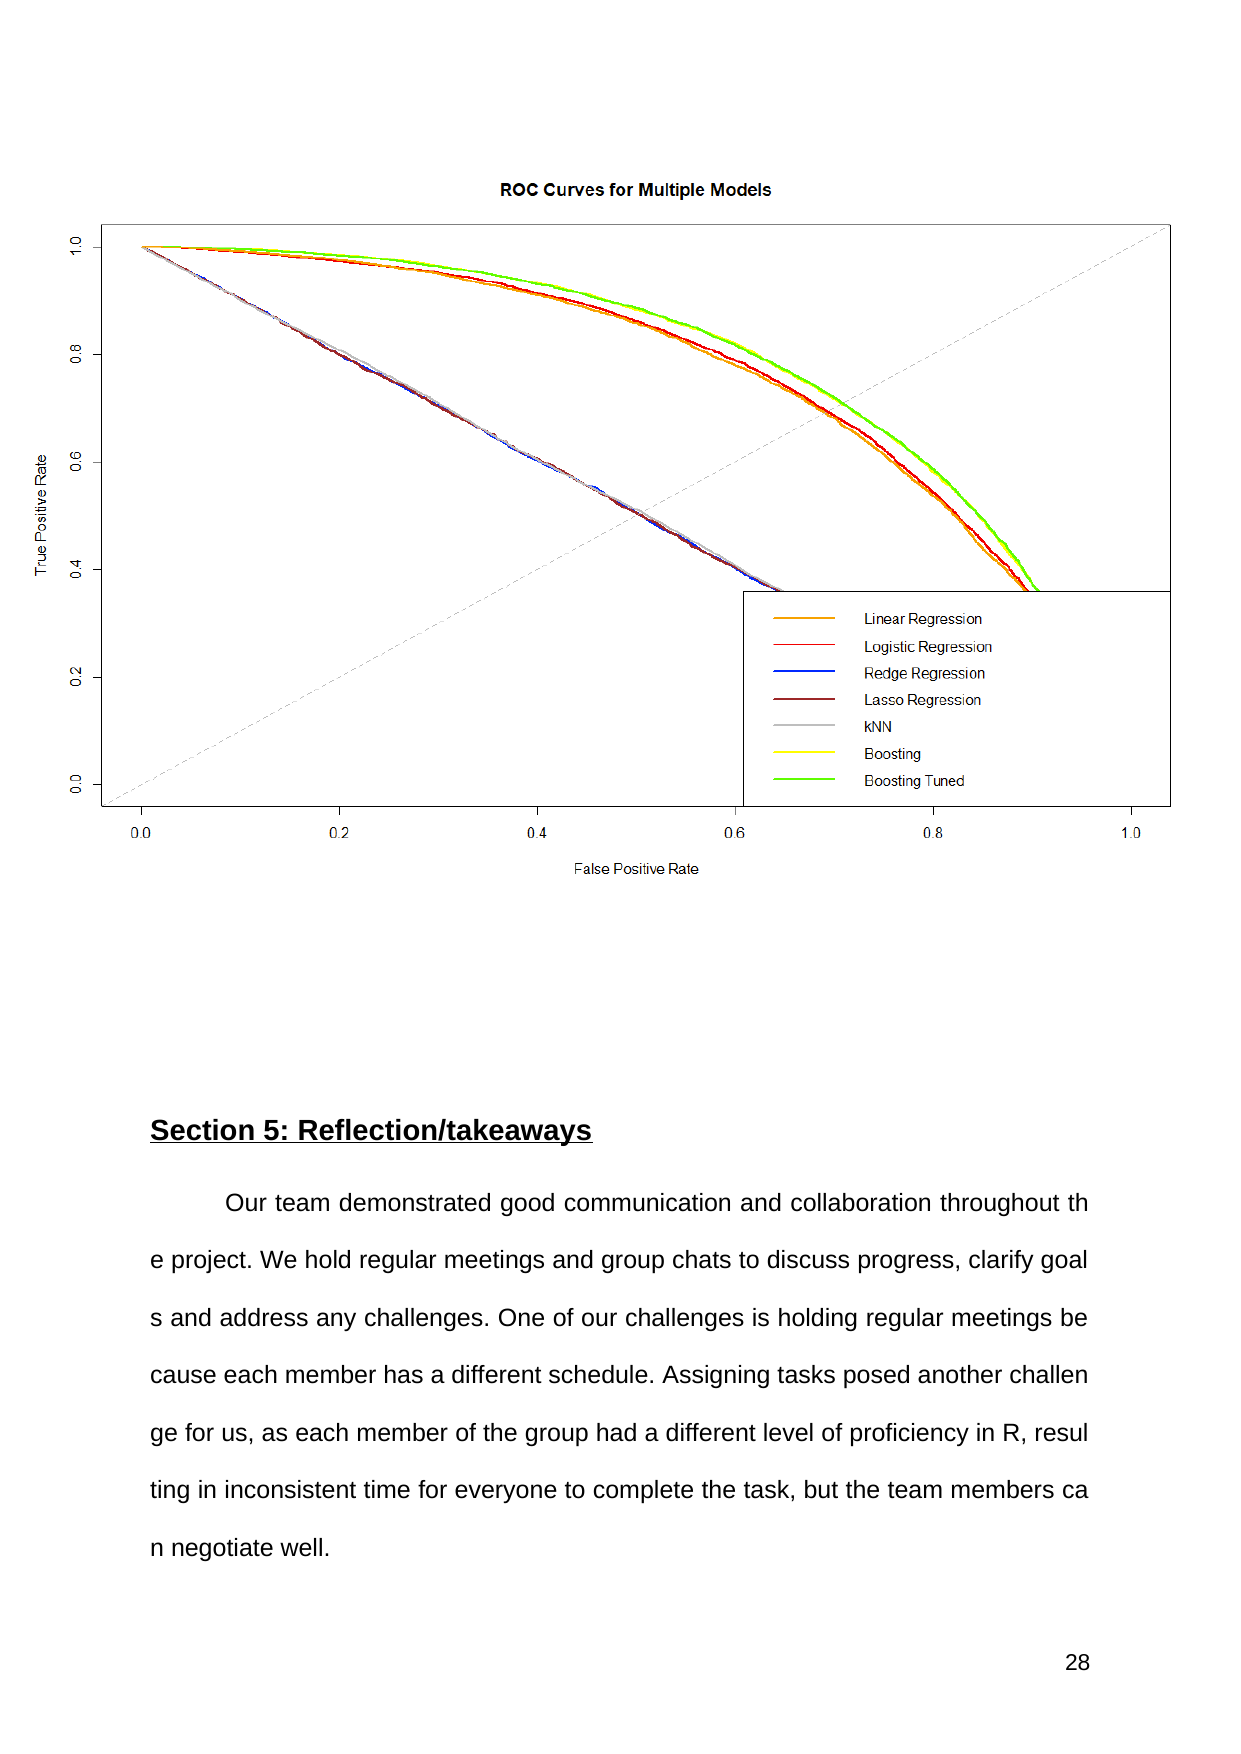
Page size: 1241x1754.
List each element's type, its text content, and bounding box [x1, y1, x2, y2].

text Our team demonstrated good communication and collaboration throughout the project. We hold regular meetings and group chats to discuss progress, clarify goals and address any challenges. One of our challenges is holding regular meetings because each member has a different schedule. Assigning tasks posed another challenge for us, as each member of the group had a different level of proficiency in R, resulting in inconsistent time for everyone to complete the task, but the team members can negotiate well. [150, 1188, 1090, 1562]
subtitle Section 5: Reflection/takeaways [150, 1112, 1090, 1146]
picture [29, 168, 1190, 894]
